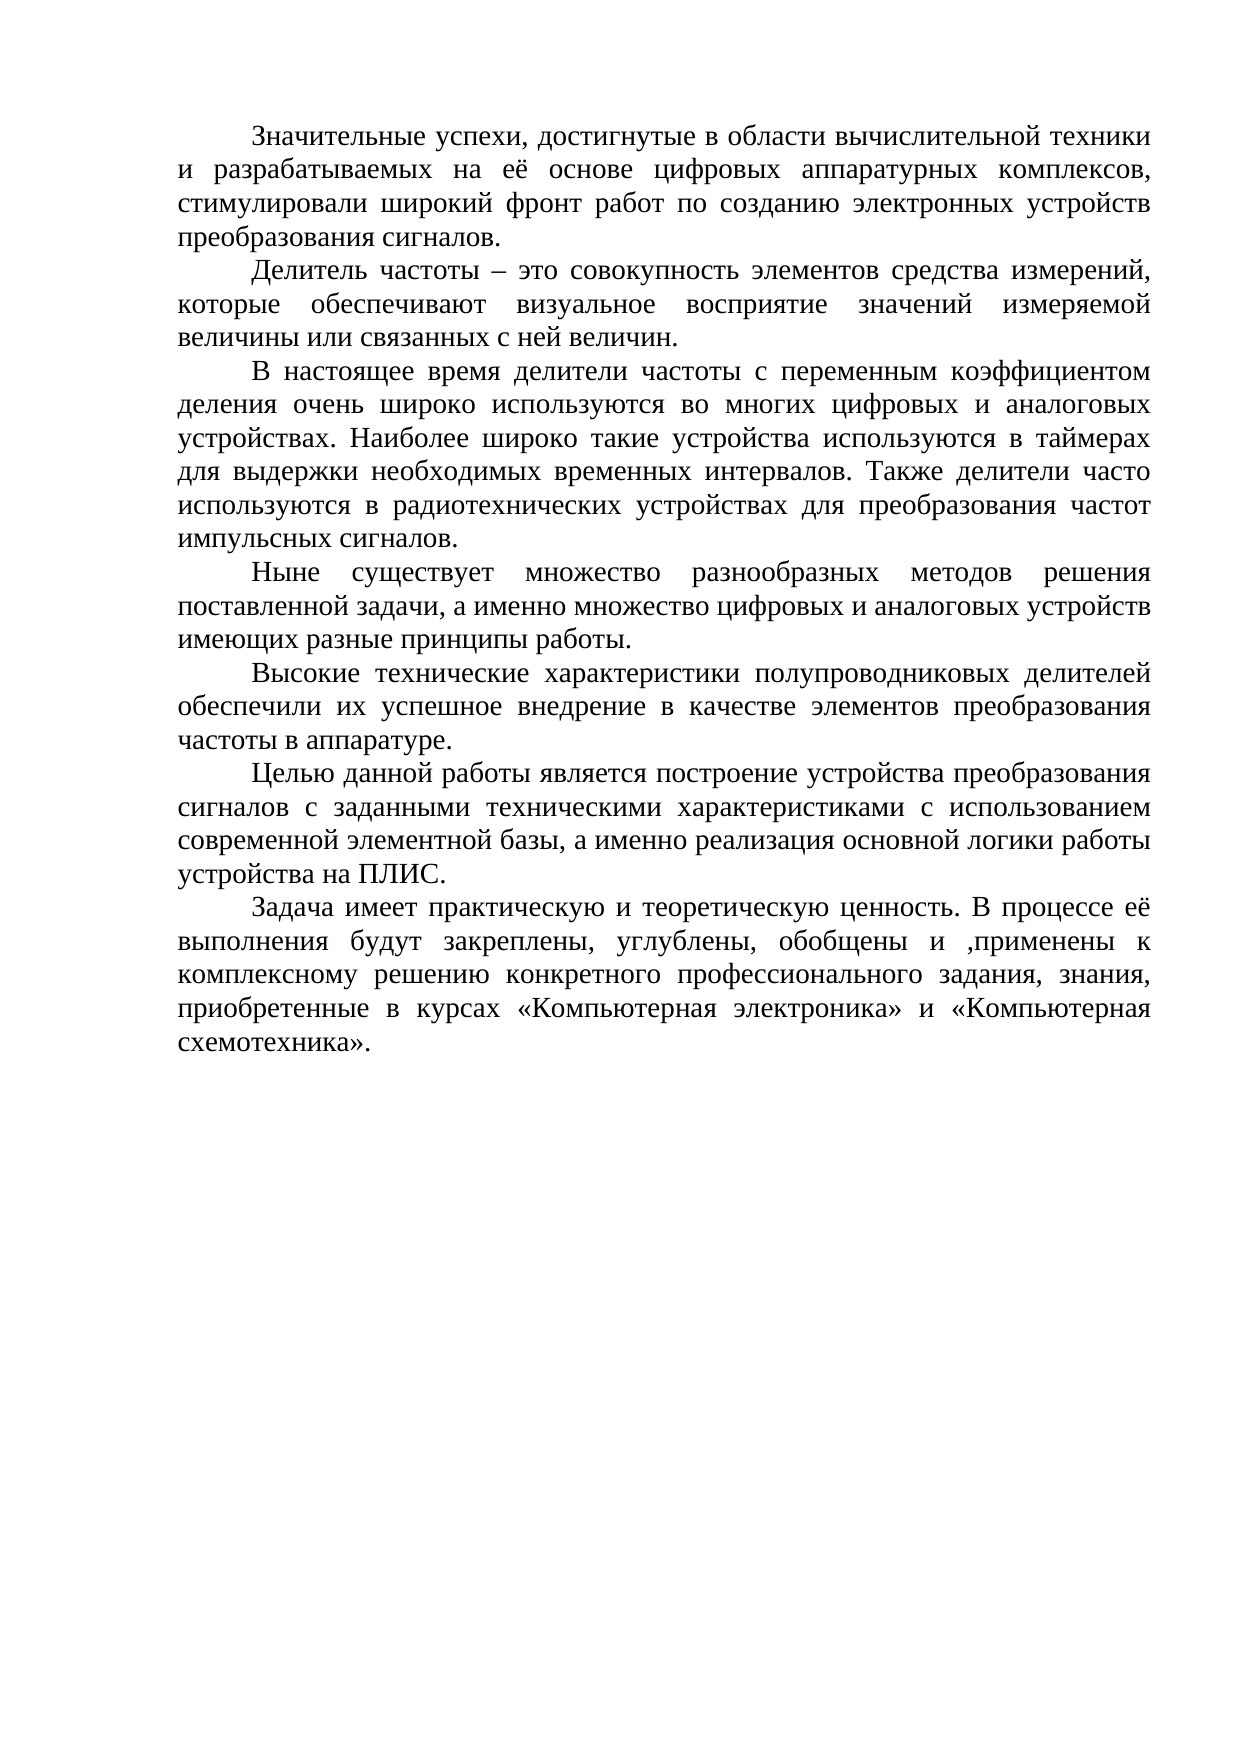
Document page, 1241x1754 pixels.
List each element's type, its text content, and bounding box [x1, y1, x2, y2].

text Целью данной работы является построение устройства преобразования сигналов с заданными техническими характеристиками с использованием современной элементной базы, а именно реализация основной логики работы устройства на ПЛИС. [177, 755, 1152, 889]
text Ныне существует множество разнообразных методов решения поставленной задачи, а именно множество цифровых и аналоговых устройств имеющих разные принципы работы. [177, 554, 1152, 655]
text Делитель частоты – это совокупность элементов средства измерений, которые обеспечивают визуальное восприятие значений измеряемой величины или связанных с ней величин. [177, 252, 1152, 353]
text Высокие технические характеристики полупроводниковых делителей обеспечили их успешное внедрение в качестве элементов преобразования частоты в аппаратуре. [177, 655, 1152, 755]
text Задача имеет практическую и теоретическую ценность. В процессе её выполнения будут закреплены, углублены, обобщены и ,применены к комплексному решению конкретного профессионального задания, знания, приобретенные в курсах «Компьютерная электроника» и «Компьютерная схемотехника». [177, 889, 1152, 1057]
text Значительные успехи, достигнутые в области вычислительной техники и разрабатываемых на её основе цифровых аппаратурных комплексов, стимулировали широкий фронт работ по созданию электронных устройств преобразования сигналов. [177, 118, 1152, 252]
text В настоящее время делители частоты с переменным коэффициентом деления очень широко используются во многих цифровых и аналоговых устройствах. Наиболее широко такие устройства используются в таймерах для выдержки необходимых временных интервалов. Также делители часто используются в радиотехнических устройствах для преобразования частот импульсных сигналов. [177, 353, 1152, 554]
